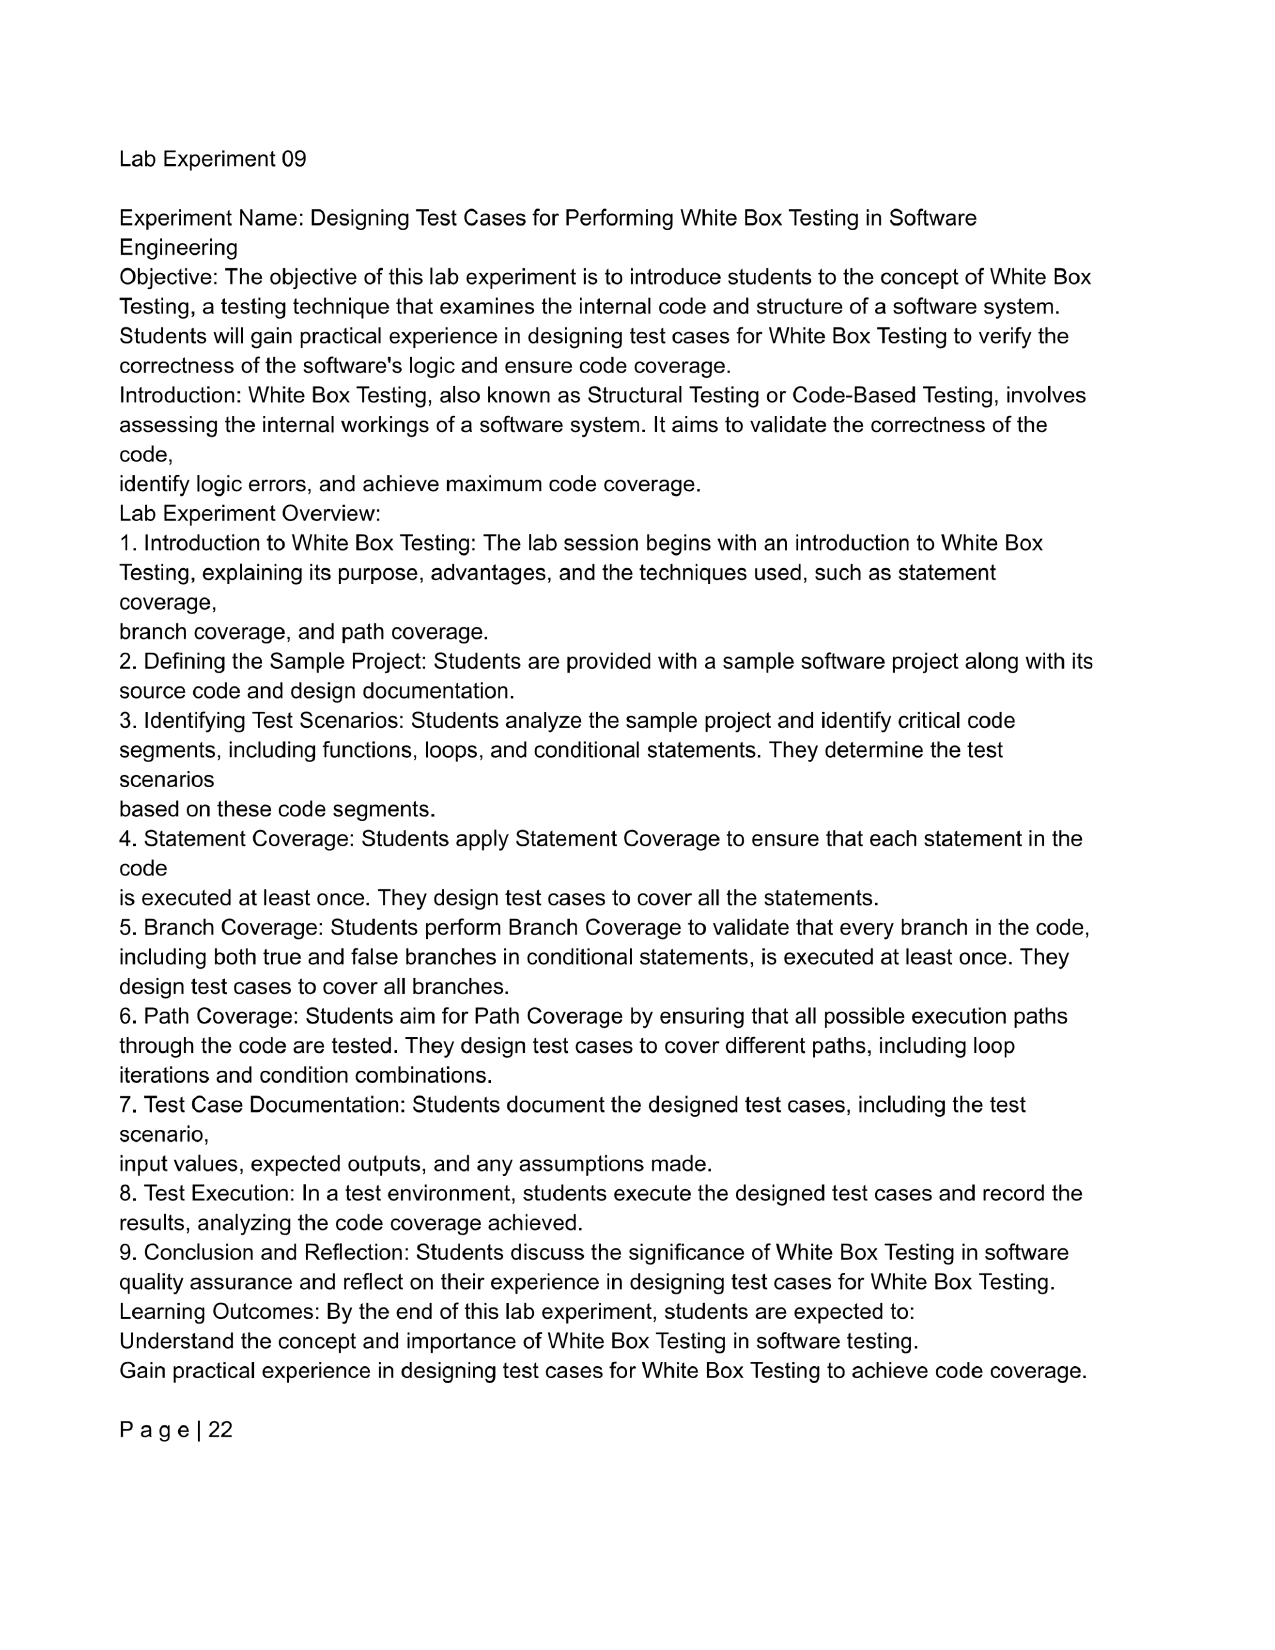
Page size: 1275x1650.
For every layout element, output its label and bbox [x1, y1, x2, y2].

picture [118, 150, 1093, 1442]
